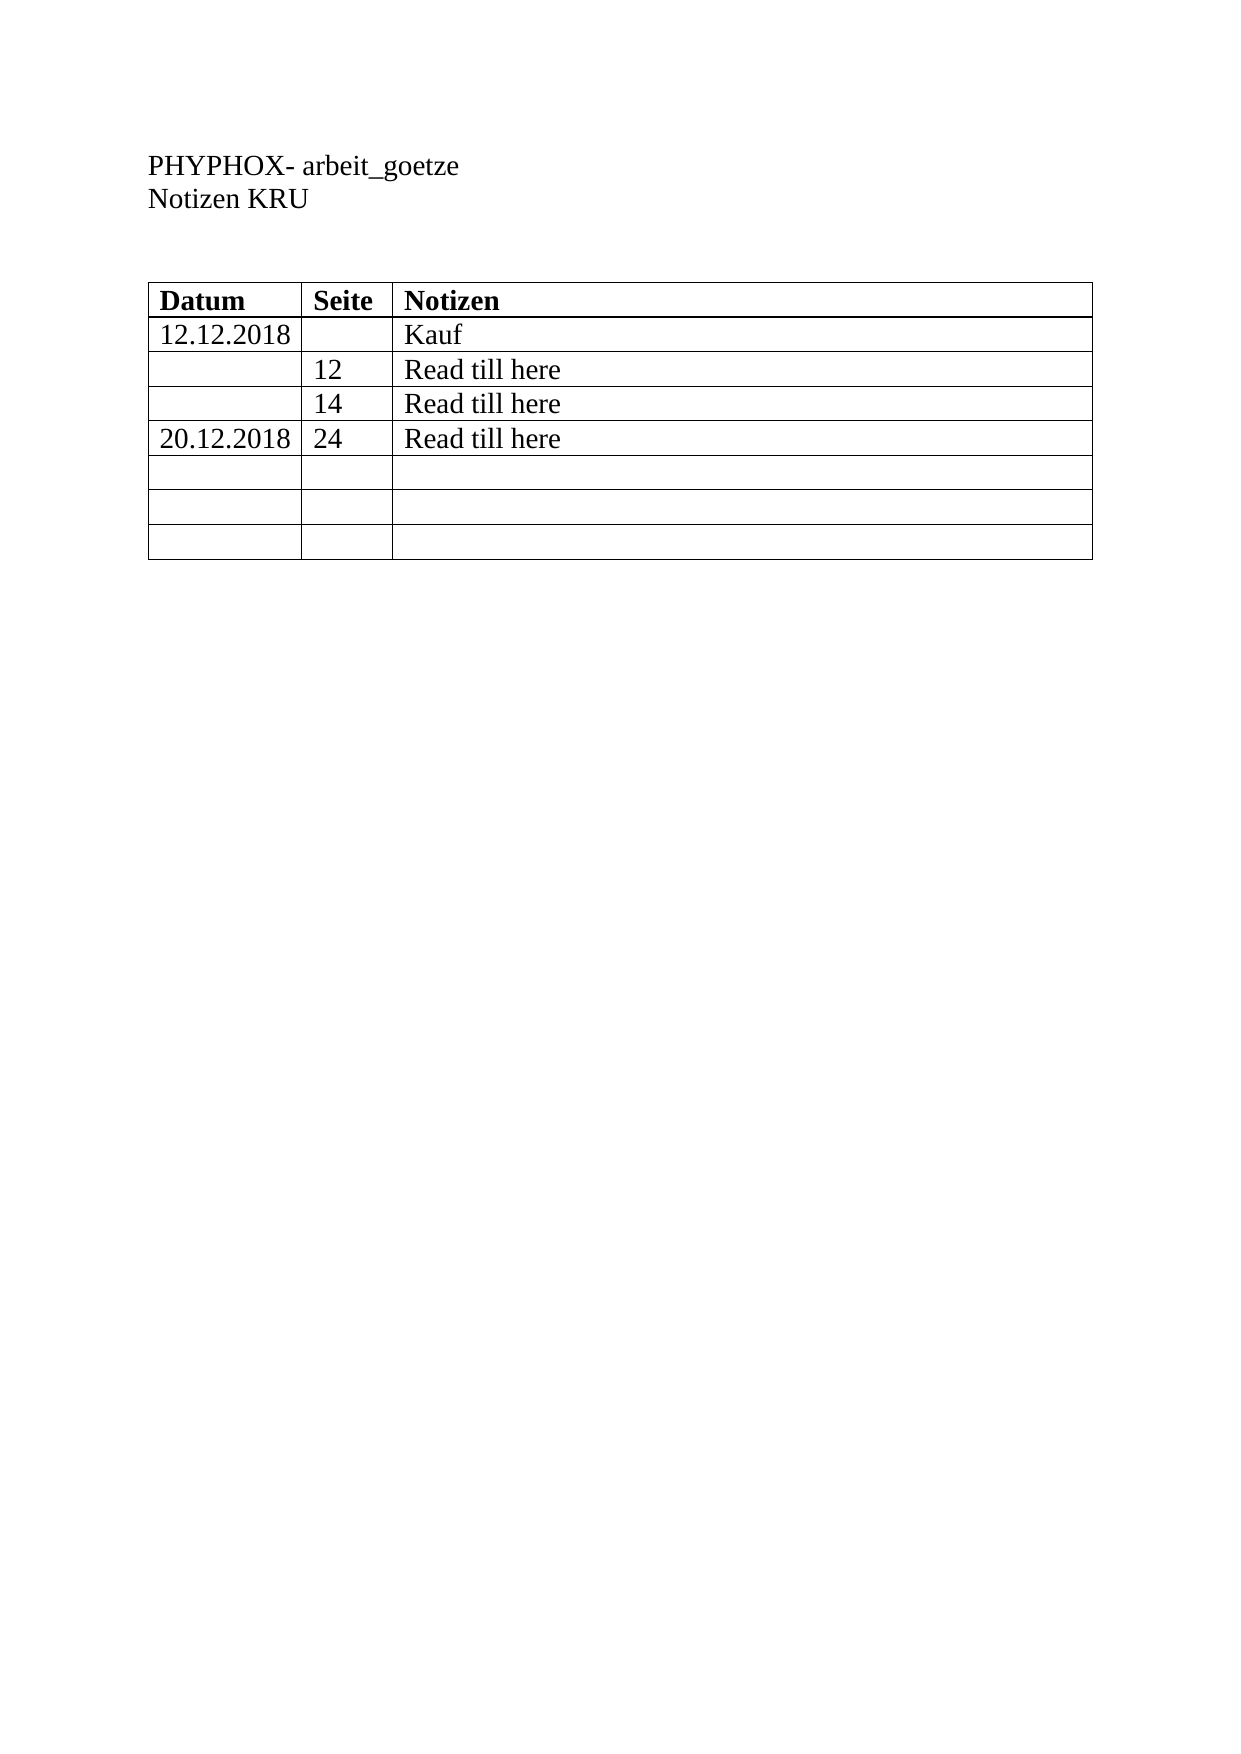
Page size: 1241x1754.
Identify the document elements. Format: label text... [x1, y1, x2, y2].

table_cell [302, 318, 392, 351]
table_cell [149, 352, 301, 386]
table_header Seite [302, 283, 392, 316]
table_cell [149, 490, 301, 524]
table_cell 24 [302, 421, 392, 455]
table_cell Read till here [393, 387, 1092, 420]
table_cell 14 [302, 387, 392, 420]
table_cell 12.12.2018 [149, 318, 301, 351]
table_cell [302, 490, 392, 524]
table_cell [393, 525, 1092, 558]
table_cell [302, 525, 392, 558]
table_cell Kauf [393, 318, 1092, 351]
table_cell [393, 490, 1092, 524]
table_header Notizen [393, 283, 1092, 316]
text PHYPHOX- arbeit_goetze [148, 148, 1093, 181]
table_cell 20.12.2018 [149, 421, 301, 455]
table_cell Read till here [393, 421, 1092, 455]
table_cell [149, 525, 301, 558]
table_cell [302, 456, 392, 489]
table_cell Read till here [393, 352, 1092, 386]
table_cell [393, 456, 1092, 489]
table_header Datum [149, 283, 301, 316]
table_cell 12 [302, 352, 392, 386]
table_cell [149, 456, 301, 489]
table_cell [149, 387, 301, 420]
text Notizen KRU [148, 181, 1093, 215]
